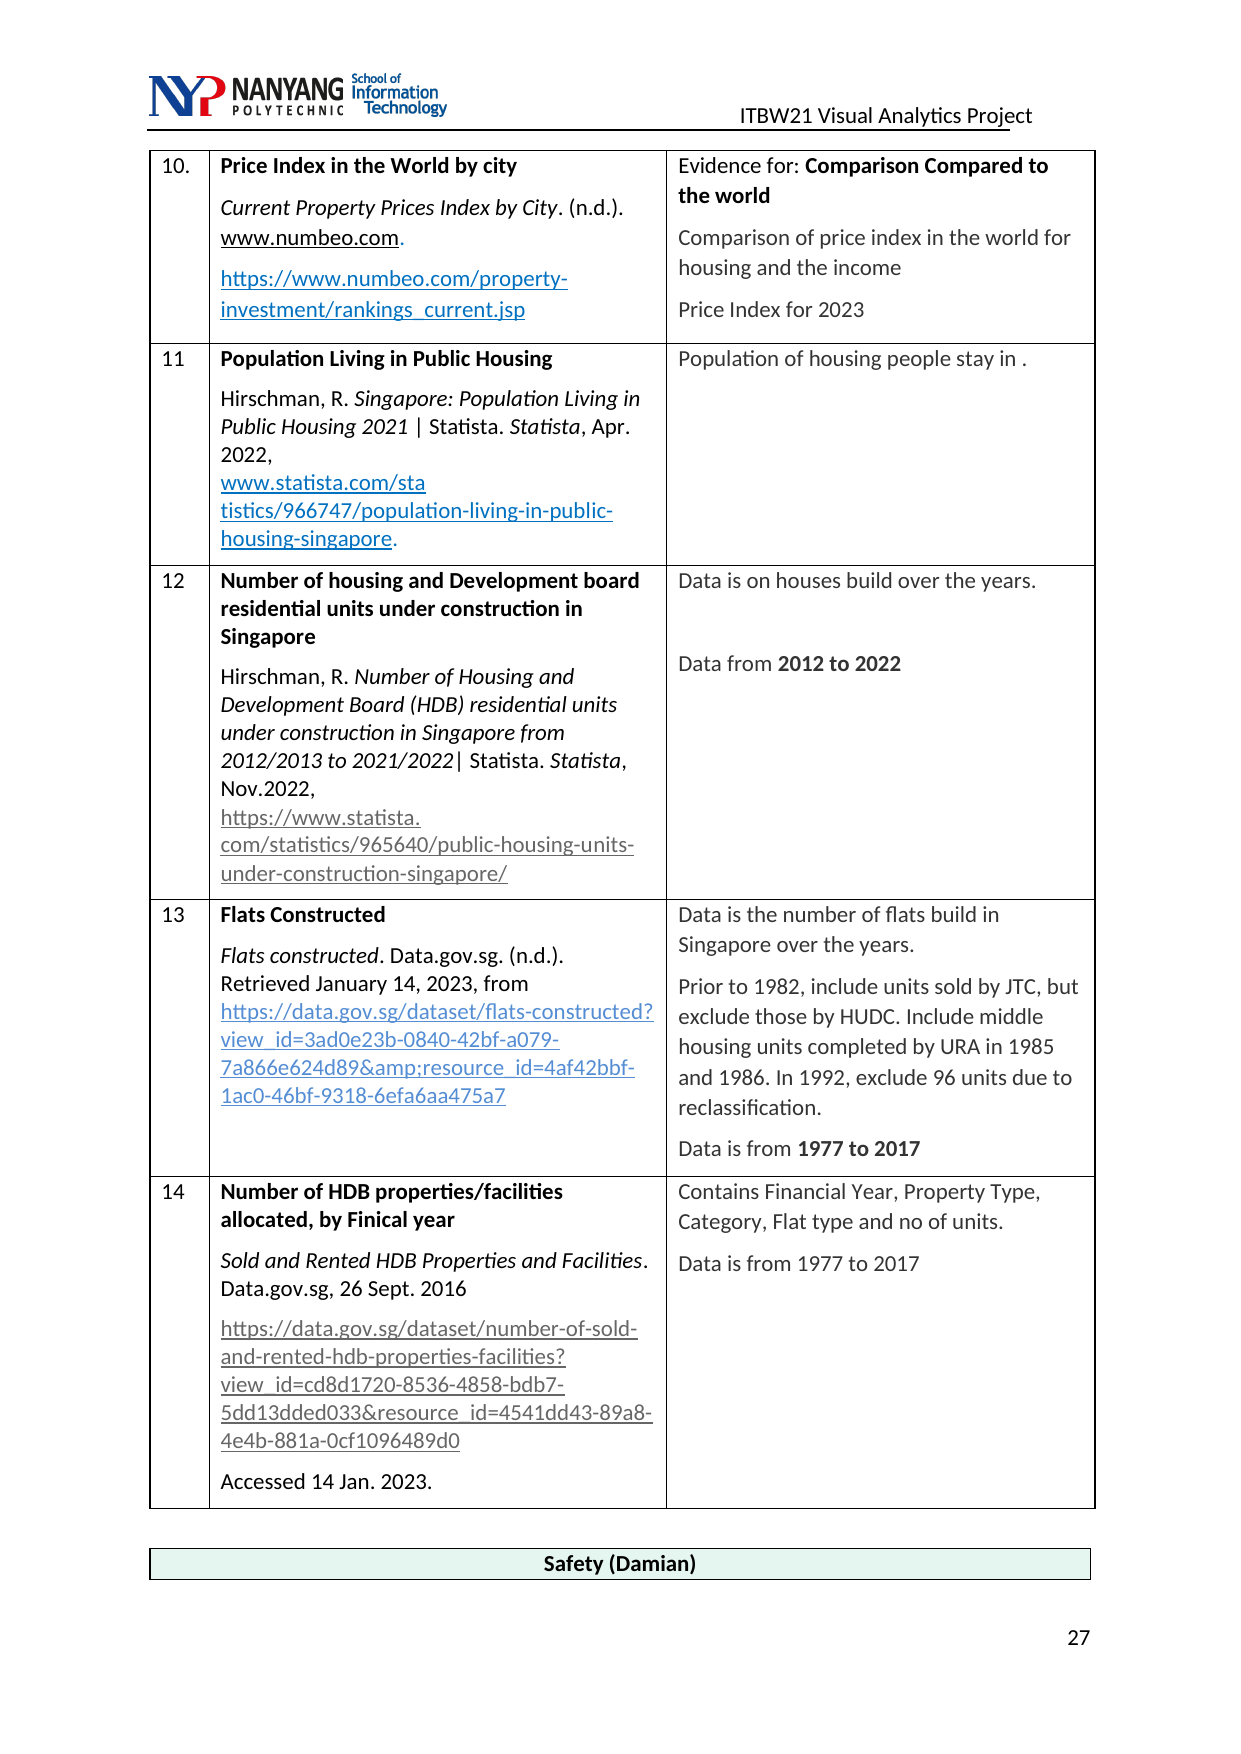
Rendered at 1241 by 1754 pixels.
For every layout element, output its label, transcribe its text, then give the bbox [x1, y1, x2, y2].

table_cell 14 [151, 1177, 209, 1507]
table_cell Flats Constructed Flats constructed. Data.gov.sg. (n.d.). Retrieved January 14, 2023, from https://data.gov.sg/dataset/flats-constructed?view_id=3ad0e23b-0840-42bf-a079-7a866e624d89&amp;resource_id=4af42bbf-1ac0-46bf-9318-6efa6aa475a7 [210, 900, 666, 1176]
table_cell Contains Financial Year, Property Type, Category, Flat type and no of units. Data is from 1977 to 2017 [667, 1177, 1094, 1507]
table_cell Price Index in the World by city Current Property Prices Index by City. (n.d.). www.numbeo.com. https://www.numbeo.com/property-investment/rankings_current.jsp [210, 151, 666, 343]
table_cell 12 [151, 566, 209, 899]
table_cell 13 [151, 900, 209, 1176]
table_cell Number of HDB properties/facilities allocated, by Finical year Sold and Rented HDB Properties and Facilities. Data.gov.sg, 26 Sept. 2016 https://data.gov.sg/dataset/number-of-sold-and-rented-hdb-properties-facilities?view_id=cd8d1720-8536-4858-bdb7-5dd13dded033&resource_id=4541dd43-89a8-4e4b-881a-0cf1096489d0 Accessed 14 Jan. 2023. [210, 1177, 666, 1507]
table_cell Number of housing and Development board residential units under construction in Singapore Hirschman, R. Number of Housing and Development Board (HDB) residential units under construction in Singapore from 2012/2013 to 2021/2022| Statista. Statista, Nov.2022, https://www.statista.com/statistics/965640/public-housing-units-under-construction-singapore/ [210, 566, 666, 899]
picture [352, 73, 447, 117]
table_cell Data is on houses build over the years. Data from 2012 to 2022 [667, 566, 1094, 899]
table_cell Evidence for: Comparison Compared to the world Comparison of price index in the world for housing and the income Price Index for 2023 [667, 151, 1094, 343]
table_cell Data is the number of flats build in Singapore over the years. Prior to 1982, include units sold by JTC, but exclude those by HUDC. Include middle housing units completed by URA in 1985 and 1986. In 1992, exclude 96 units due to reclassification. Data is from 1977 to 2017 [667, 900, 1094, 1176]
table_cell 11 [151, 344, 209, 565]
table_cell Population Living in Public Housing Hirschman, R. Singapore: Population Living in Public Housing 2021 | Statista. Statista, Apr. 2022, www.statista.com/statistics/966747/population-living-in-public-housing-singapore. [210, 344, 666, 565]
table_cell Population of housing people stay in . [667, 344, 1094, 565]
picture [149, 76, 343, 116]
table_header Safety (Damian) [151, 1549, 1090, 1579]
table_cell 10. [151, 151, 209, 343]
